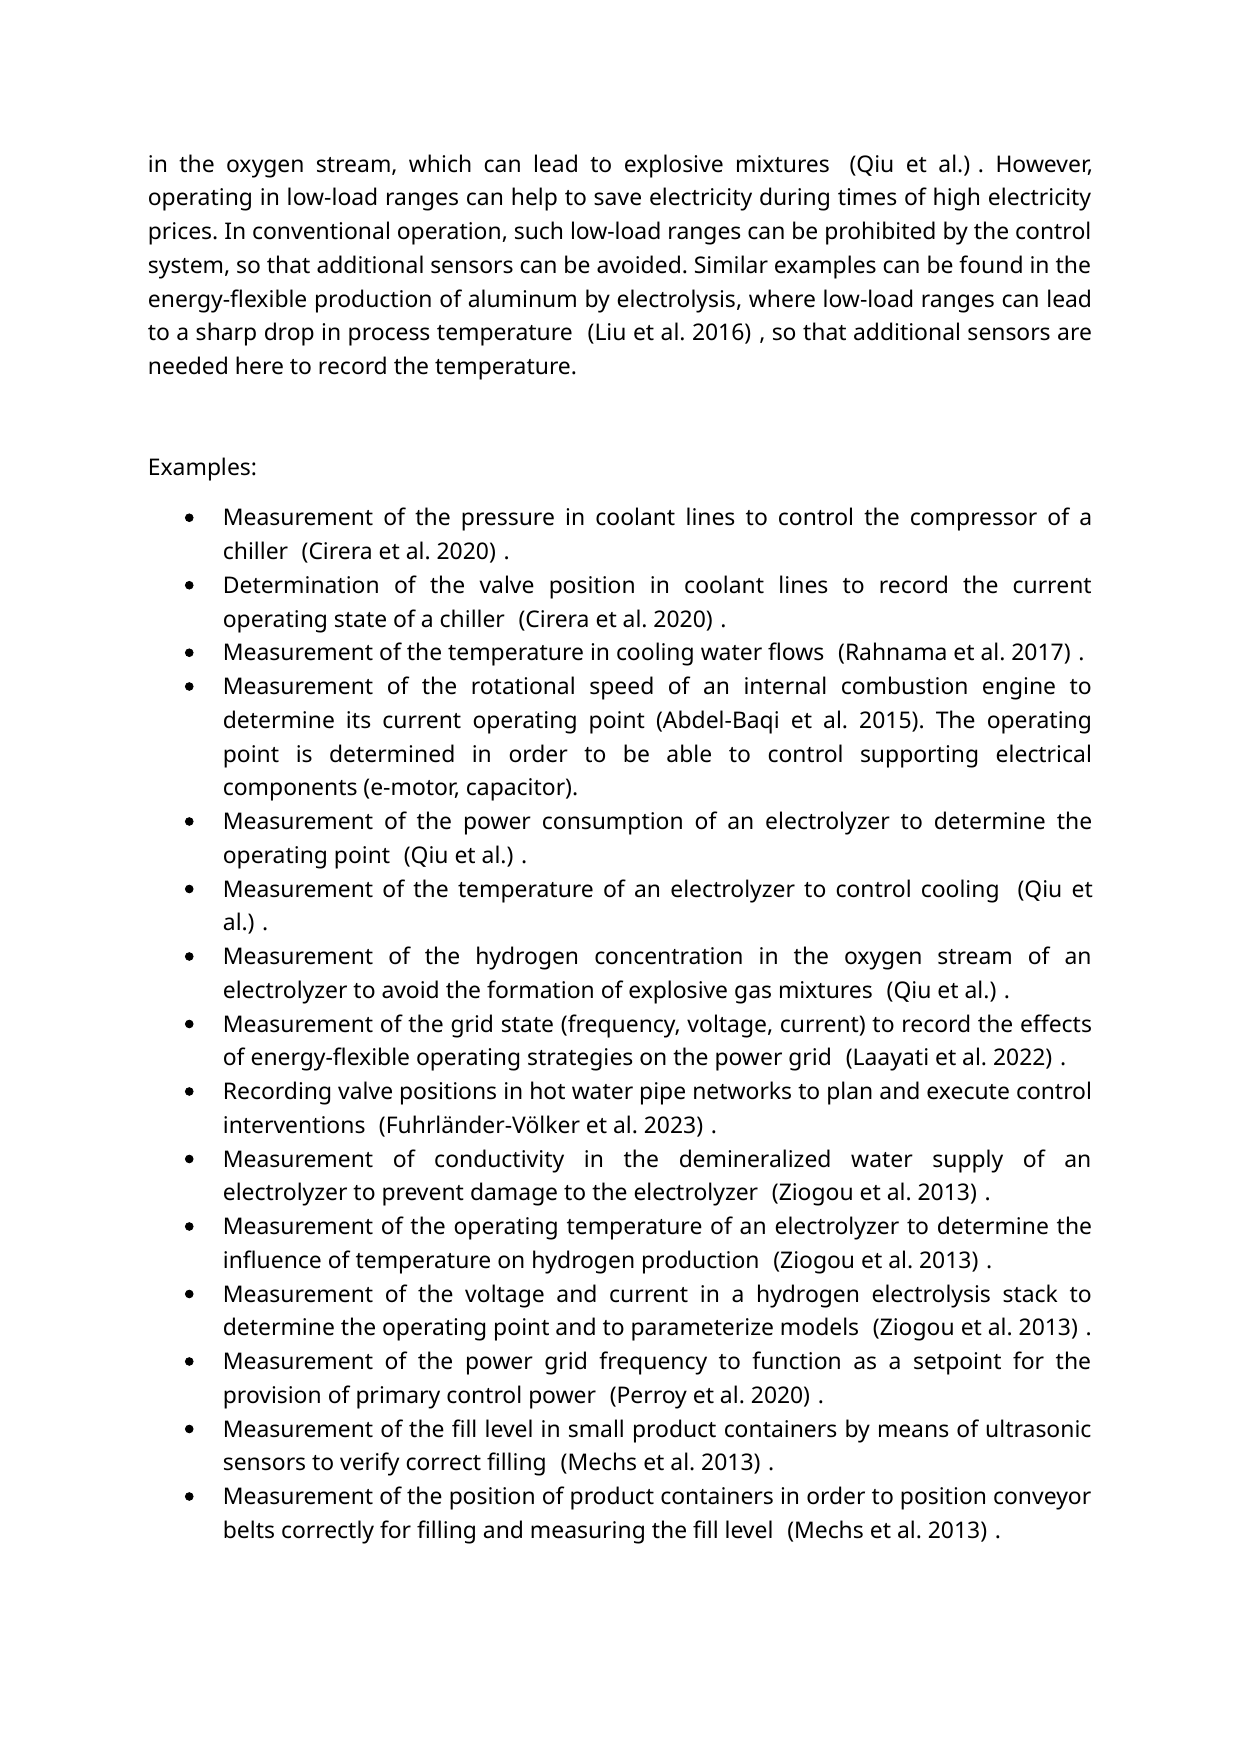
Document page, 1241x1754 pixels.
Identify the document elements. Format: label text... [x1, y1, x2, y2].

list Measurement of the temperature in cooling water flows . [185, 636, 1093, 668]
list Recording valve positions in hot water pipe networks to plan and execute control interventions . [185, 1075, 1093, 1140]
text Examples: [148, 451, 1093, 482]
list Measurement of the power consumption of an electrolyzer to determine the operating point . [185, 805, 1093, 870]
list Measurement of the fill level in small product containers by means of ultrasonic sensors to verify correct filling . [185, 1413, 1093, 1478]
list Measurement of the operating temperature of an electrolyzer to determine the influence of temperature on hydrogen production . [185, 1210, 1093, 1275]
list Measurement of the position of product containers in order to position conveyor belts correctly for filling and measuring the fill level . [185, 1480, 1093, 1545]
list Measurement of the rotational speed of an internal combustion engine to determine its current operating point (Abdel-Baqi et al. 2015). The operating point is determined in order to be able to control supporting electrical components (e-motor, capacitor). [185, 670, 1093, 803]
list Measurement of conductivity in the demineralized water supply of an electrolyzer to prevent damage to the electrolyzer . [185, 1143, 1093, 1208]
list Measurement of the power grid frequency to function as a setpoint for the provision of primary control power . [185, 1345, 1093, 1410]
list Measurement of the pressure in coolant lines to control the compressor of a chiller . [185, 501, 1093, 566]
list Measurement of the voltage and current in a hydrogen electrolysis stack to determine the operating point and to parameterize models . [185, 1278, 1093, 1343]
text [148, 148, 1093, 381]
list Measurement of the grid state (frequency, voltage, current) to record the effects of energy-flexible operating strategies on the power grid . [185, 1008, 1093, 1073]
list Determination of the valve position in coolant lines to record the current operating state of a chiller . [185, 569, 1093, 634]
list Measurement of the temperature of an electrolyzer to control cooling [185, 873, 1093, 938]
list Measurement of the hydrogen concentration in the oxygen stream of an electrolyzer to avoid the formation of explosive gas mixtures [185, 940, 1093, 1005]
